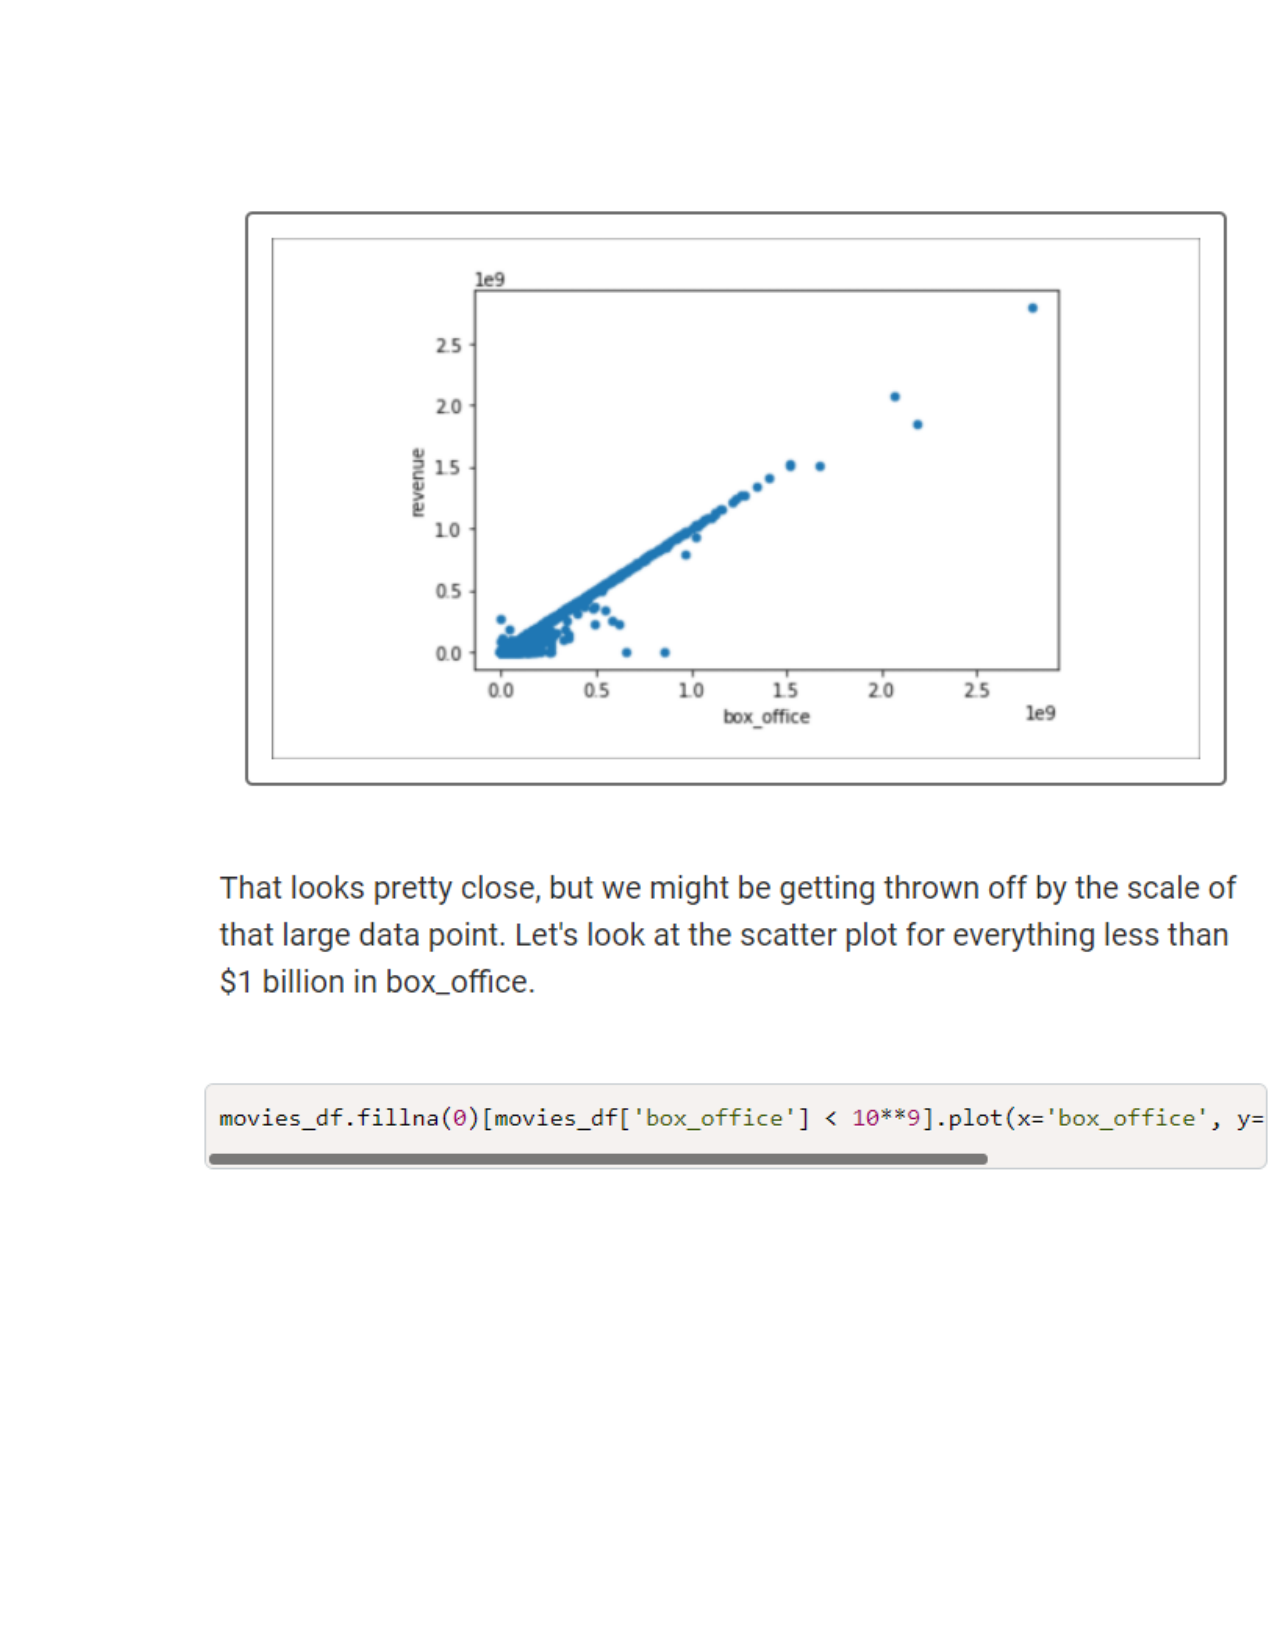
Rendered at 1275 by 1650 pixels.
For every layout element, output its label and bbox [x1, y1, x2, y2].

picture [150, 150, 1275, 1190]
